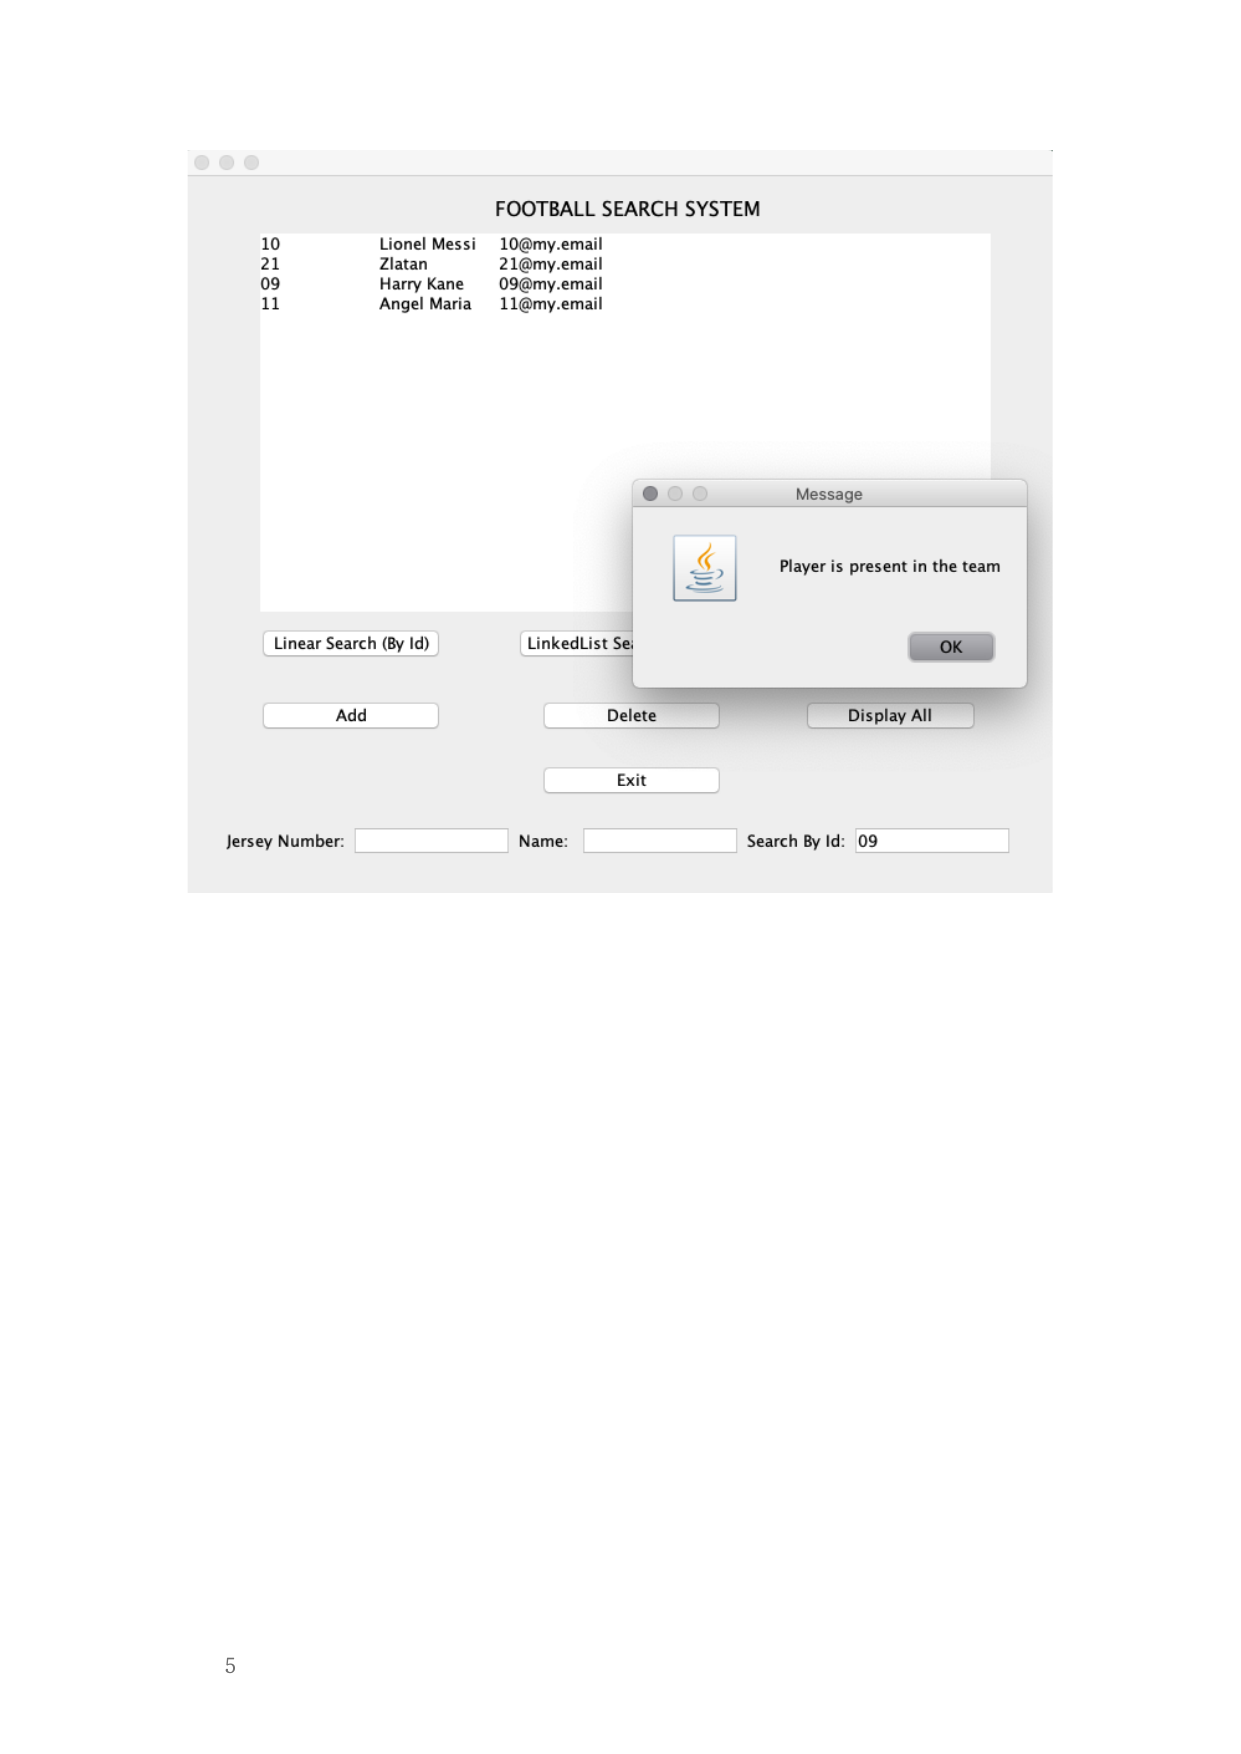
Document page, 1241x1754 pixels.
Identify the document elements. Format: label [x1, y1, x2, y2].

picture [187, 150, 1053, 893]
